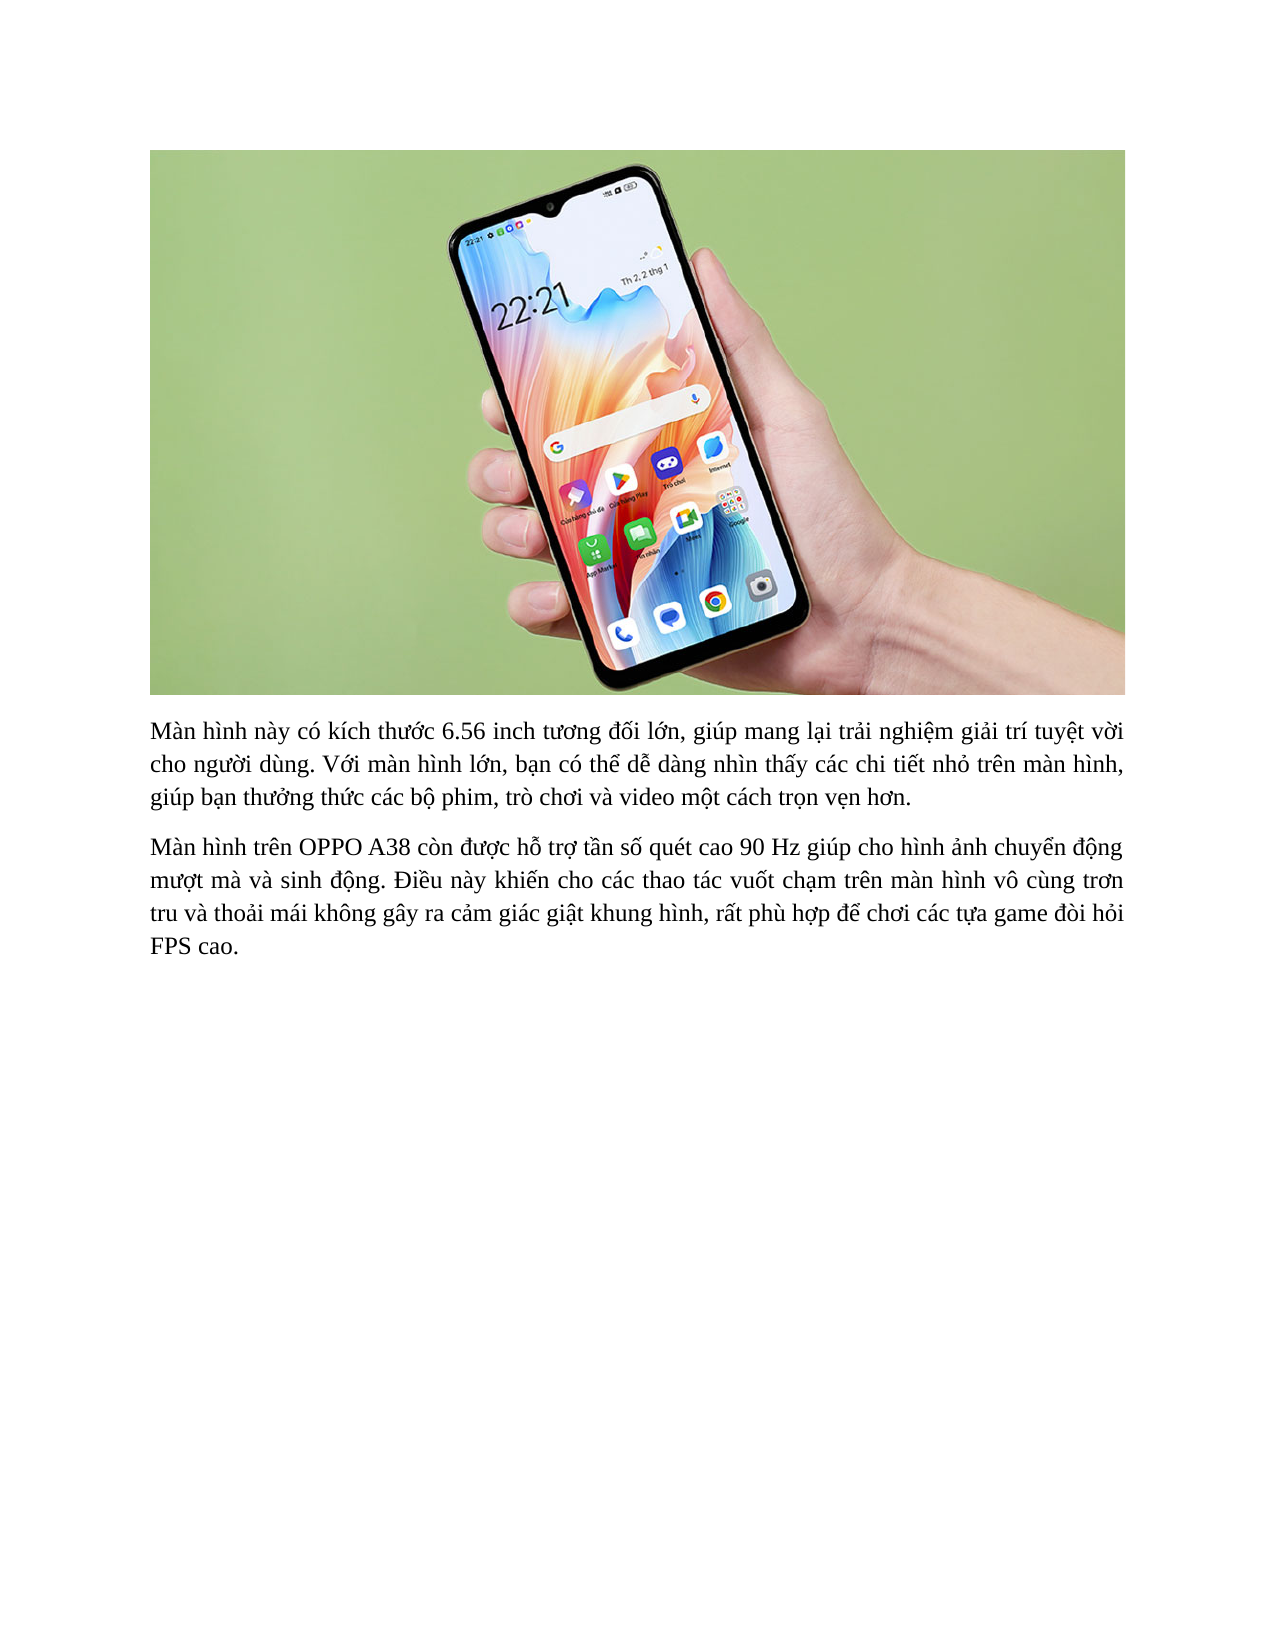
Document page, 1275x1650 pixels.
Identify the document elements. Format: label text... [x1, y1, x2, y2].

text Màn hình này có kích thước 6.56 inch tương đối lớn, giúp mang lại trải nghiệm giải trí tuyệt vời cho người dùng. Với màn hình lớn, bạn có thể dễ dàng nhìn thấy các chi tiết nhỏ trên màn hình, giúp bạn thưởng thức các bộ phim, trò chơi và video một cách trọn vẹn hơn. [150, 716, 1125, 811]
picture [150, 150, 1125, 695]
text Màn hình trên OPPO A38 còn được hỗ trợ tần số quét cao 90 Hz giúp cho hình ảnh chuyển động mượt mà và sinh động. Điều này khiến cho các thao tác vuốt chạm trên màn hình vô cùng trơn tru và thoải mái không gây ra cảm giác giật khung hình, rất phù hợp để chơi các tựa game đòi hỏi FPS cao. [150, 832, 1125, 960]
